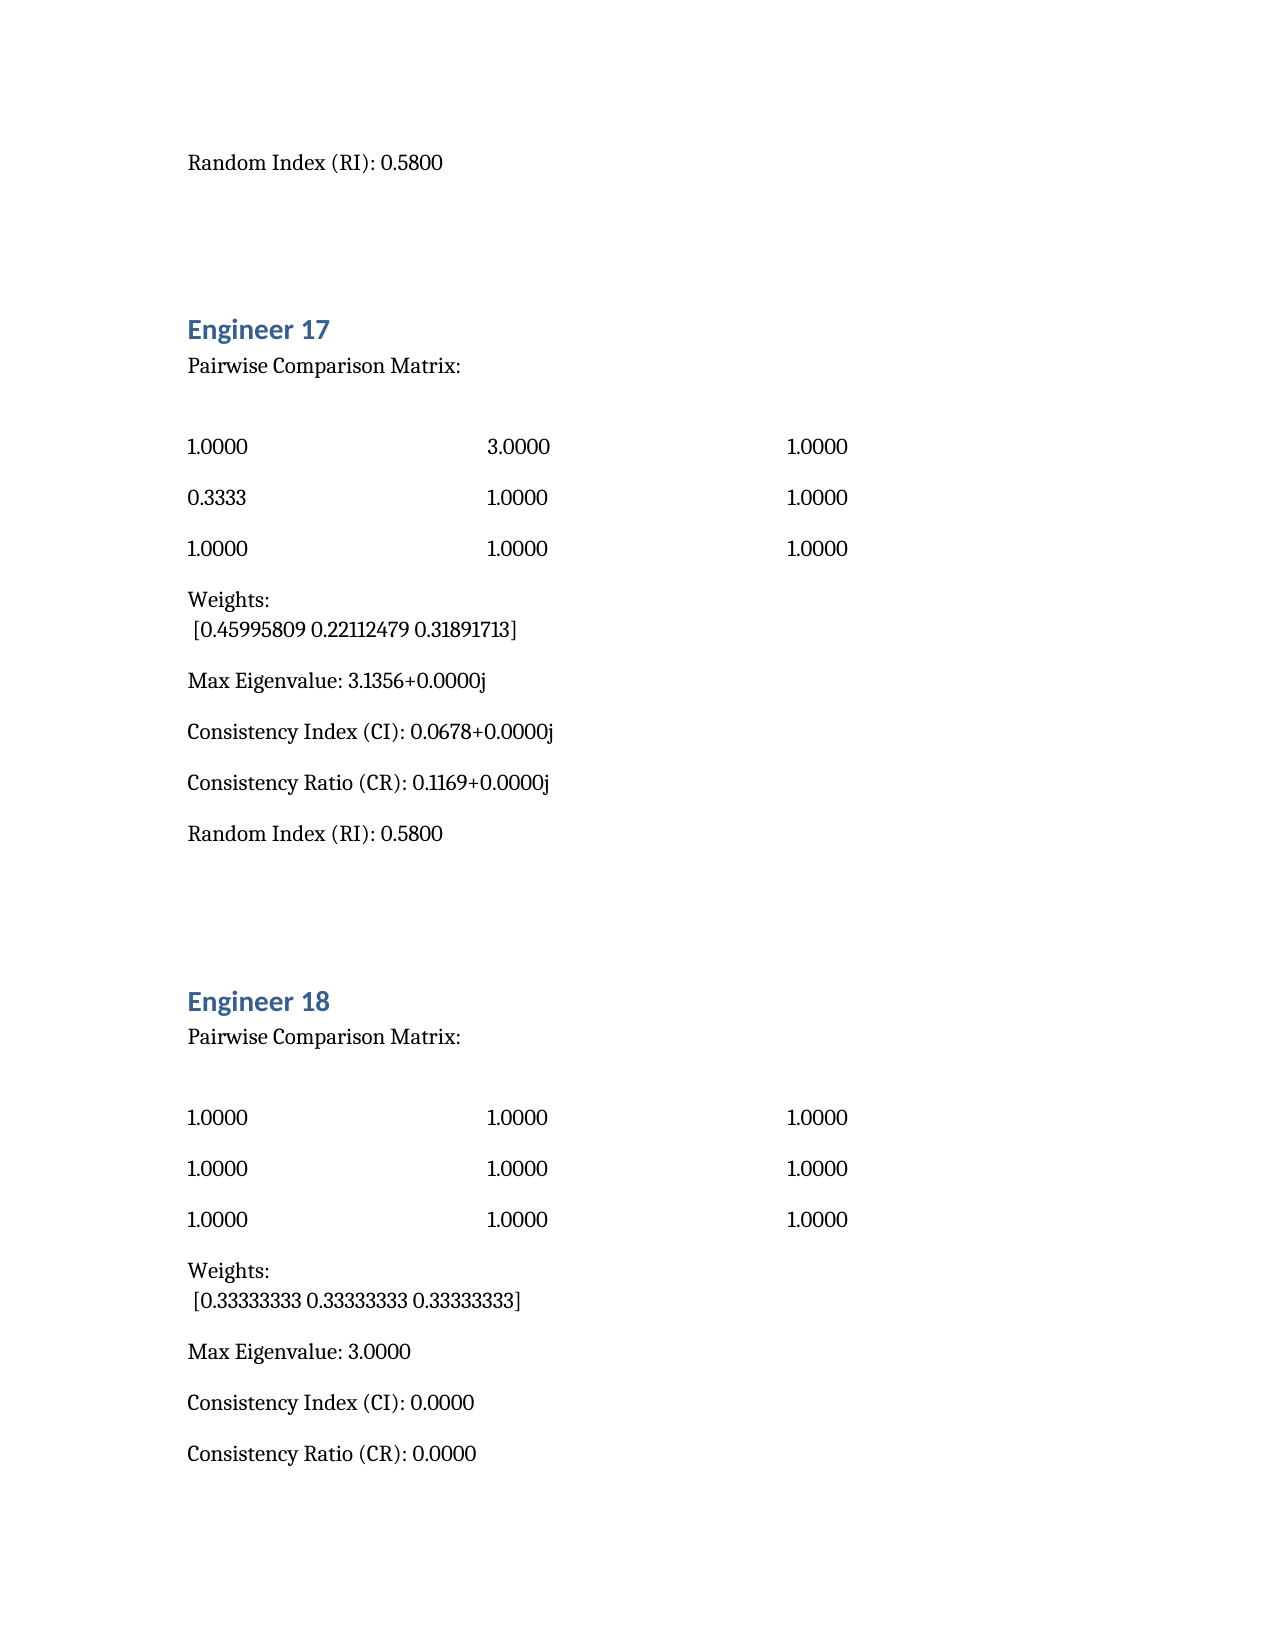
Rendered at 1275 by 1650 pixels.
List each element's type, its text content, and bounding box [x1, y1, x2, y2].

table_cell 1.0000 [176, 1156, 476, 1207]
table_header 1.0000 [776, 434, 1076, 485]
table_header 3.0000 [476, 434, 776, 485]
table_cell 1.0000 [776, 536, 1076, 587]
table_cell 1.0000 [176, 1207, 476, 1258]
table_cell 1.0000 [776, 485, 1076, 536]
table_header 1.0000 [776, 1105, 1076, 1156]
subtitle Engineer 18 [187, 983, 1087, 1018]
text Pairwise Comparison Matrix: [187, 352, 1087, 409]
table_header 1.0000 [176, 434, 476, 485]
table_cell 1.0000 [776, 1207, 1076, 1258]
text Consistency Ratio (CR): 0.1169+0.0000j [187, 770, 1087, 796]
text Max Eigenvalue: 3.1356+0.0000j [187, 668, 1087, 694]
text Pairwise Comparison Matrix: [187, 1023, 1087, 1080]
text Random Index (RI): 0.5800 [187, 821, 1087, 847]
text Consistency Index (CI): 0.0000 [187, 1390, 1087, 1417]
table_cell 1.0000 [476, 536, 776, 587]
text Max Eigenvalue: 3.0000 [187, 1339, 1087, 1366]
table_cell 1.0000 [176, 536, 476, 587]
subtitle Engineer 17 [187, 311, 1087, 347]
text Weights: [0.33333333 0.33333333 0.33333333] [187, 1258, 1087, 1314]
table_header 1.0000 [476, 1105, 776, 1156]
table_cell 1.0000 [476, 1207, 776, 1258]
text Random Index (RI): 0.5800 [187, 150, 1087, 176]
text Weights: [0.45995809 0.22112479 0.31891713] [187, 587, 1087, 643]
table_cell 0.3333 [176, 485, 476, 536]
table_cell 1.0000 [776, 1156, 1076, 1207]
table_cell 1.0000 [476, 1156, 776, 1207]
text Consistency Index (CI): 0.0678+0.0000j [187, 719, 1087, 745]
table_cell 1.0000 [476, 485, 776, 536]
text Consistency Ratio (CR): 0.0000 [187, 1441, 1087, 1468]
table_header 1.0000 [176, 1105, 476, 1156]
